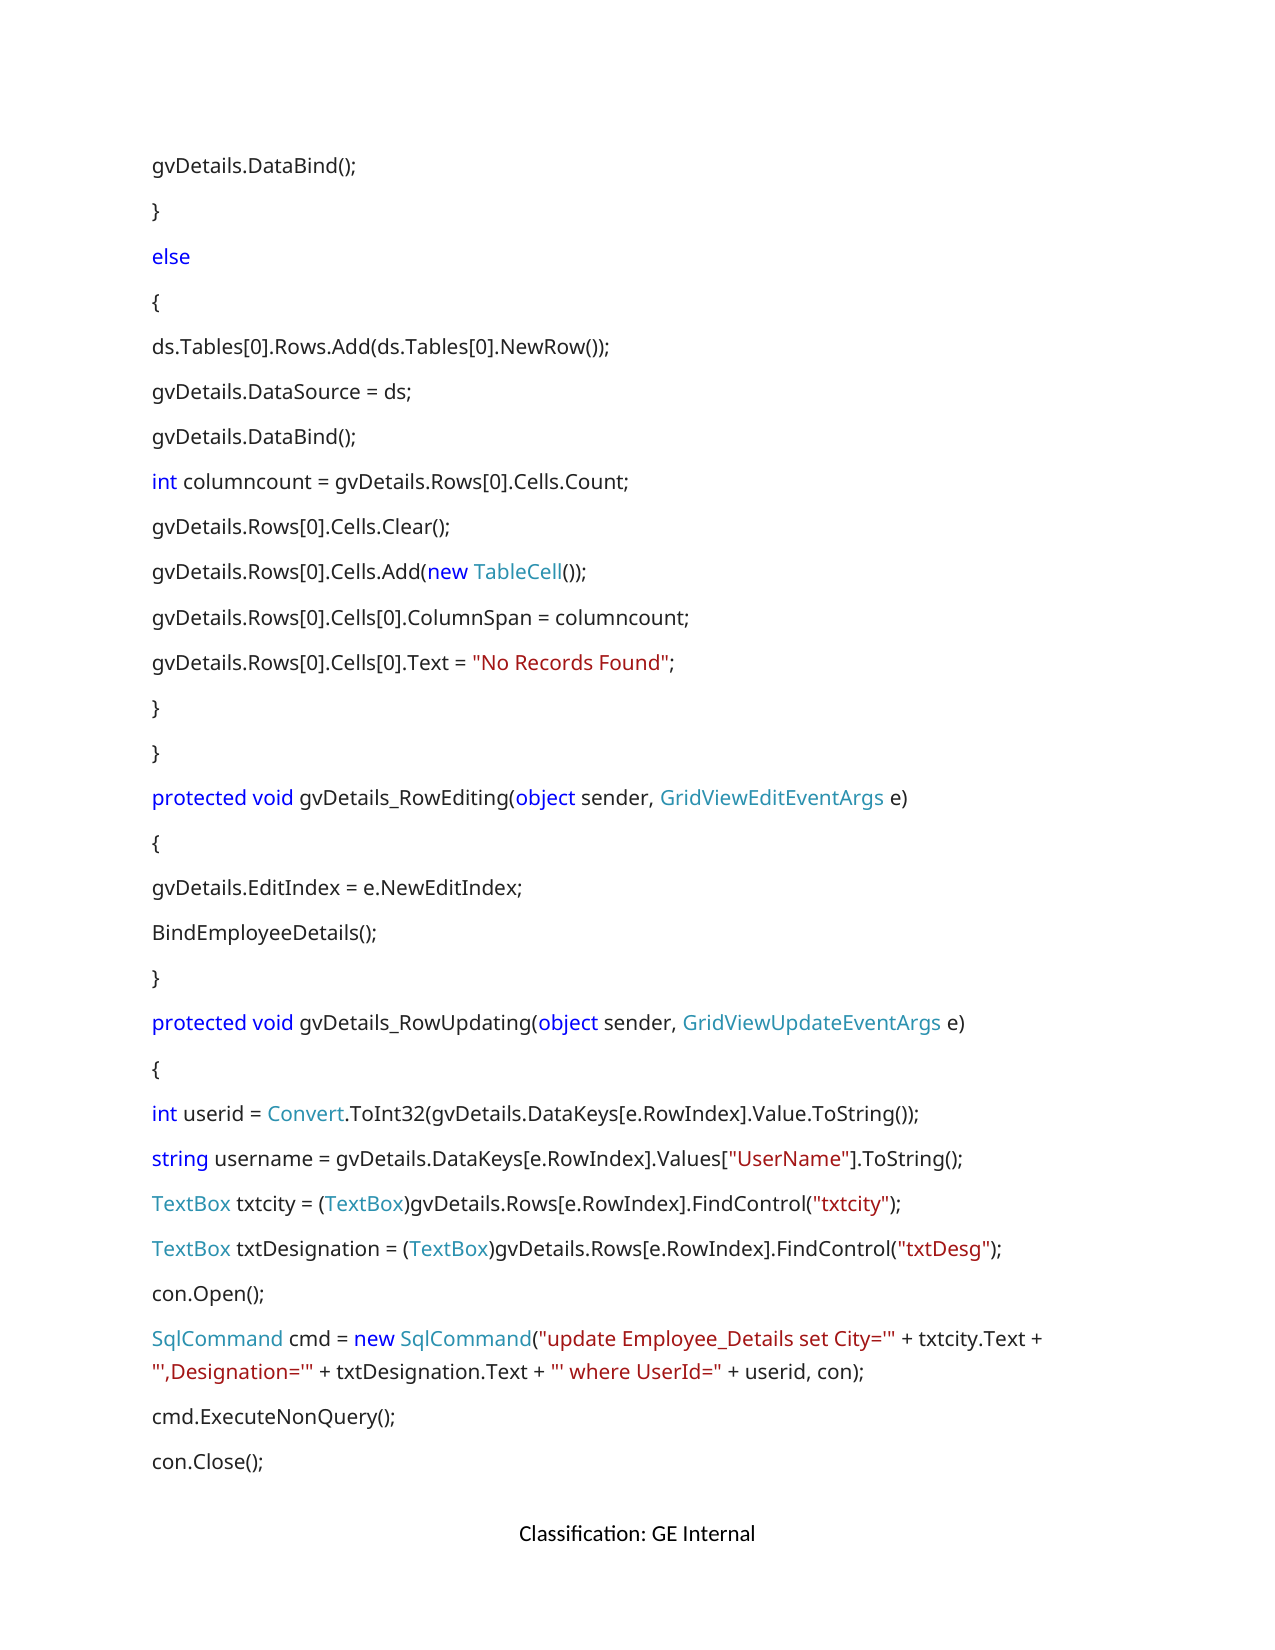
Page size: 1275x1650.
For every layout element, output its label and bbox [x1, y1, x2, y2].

table_header [150, 150, 1125, 1493]
